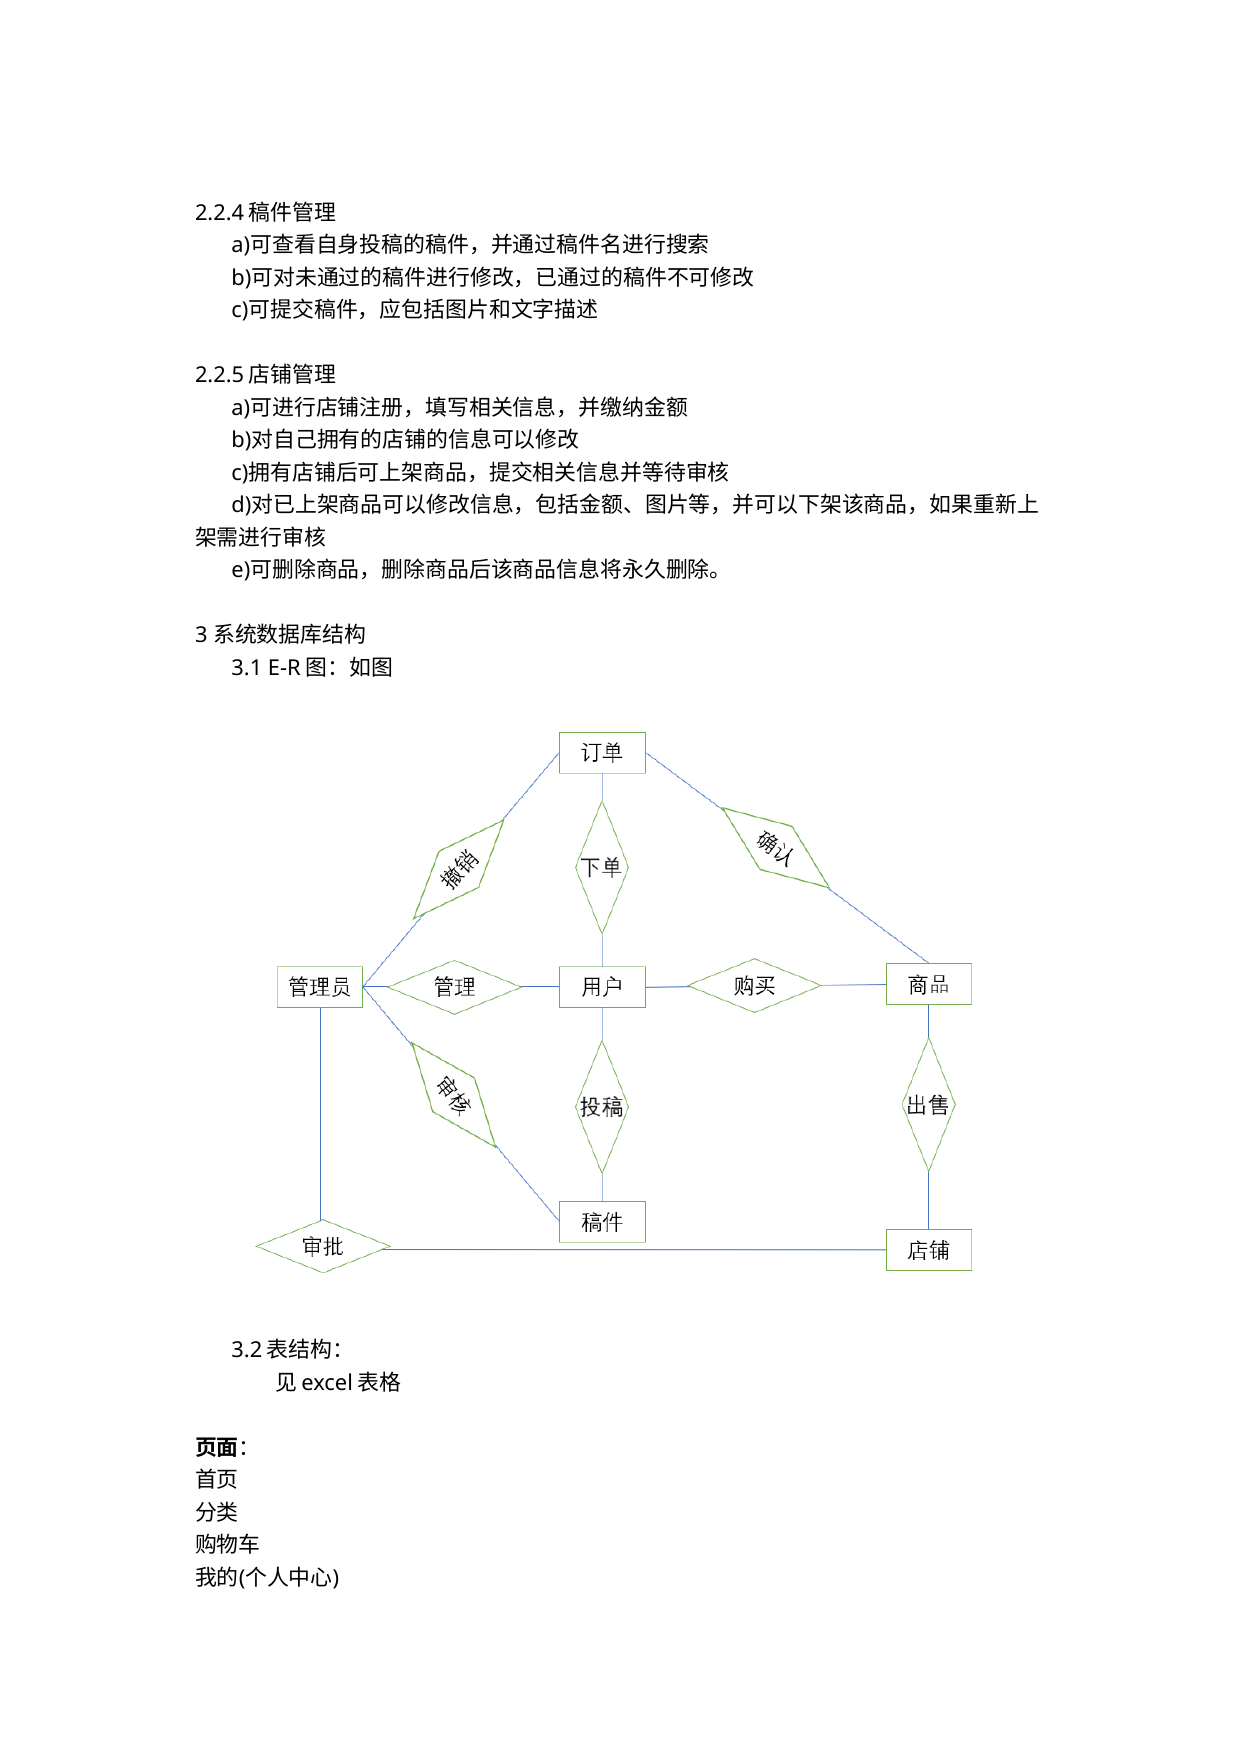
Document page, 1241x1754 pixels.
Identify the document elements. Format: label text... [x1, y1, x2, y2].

list e)可删除商品，删除商品后该商品信息将永久删除。 [195, 552, 1053, 584]
list 分类 [195, 1494, 1053, 1527]
list a)可查看自身投稿的稿件，并通过稿件名进行搜索 [195, 227, 1053, 259]
list c)拥有店铺后可上架商品，提交相关信息并等待审核 [195, 454, 1053, 487]
list 3 系统数据库结构 [195, 617, 1053, 649]
list 我的(个人中心) [195, 1559, 1053, 1592]
list 3.1 E-R图：如图 [195, 649, 1053, 682]
list 2.2.5店铺管理 [195, 357, 1053, 389]
list 购物车 [195, 1527, 1053, 1559]
list d)对已上架商品可以修改信息，包括金额、图片等，并可以下架该商品，如果重新上架需进行审核 [195, 487, 1053, 552]
list 2.2.4稿件管理 [195, 194, 1053, 227]
list c)可提交稿件，应包括图片和文字描述 [195, 292, 1053, 324]
list a)可进行店铺注册，填写相关信息，并缴纳金额 [195, 389, 1053, 422]
list b)可对未通过的稿件进行修改，已通过的稿件不可修改 [195, 259, 1053, 292]
list 页面： [195, 1429, 1053, 1462]
picture [194, 714, 1060, 1322]
list 见excel表格 [195, 1364, 1053, 1397]
list 3.2表结构： [195, 1332, 1053, 1364]
list b)对自己拥有的店铺的信息可以修改 [195, 422, 1053, 454]
list 首页 [195, 1462, 1053, 1494]
